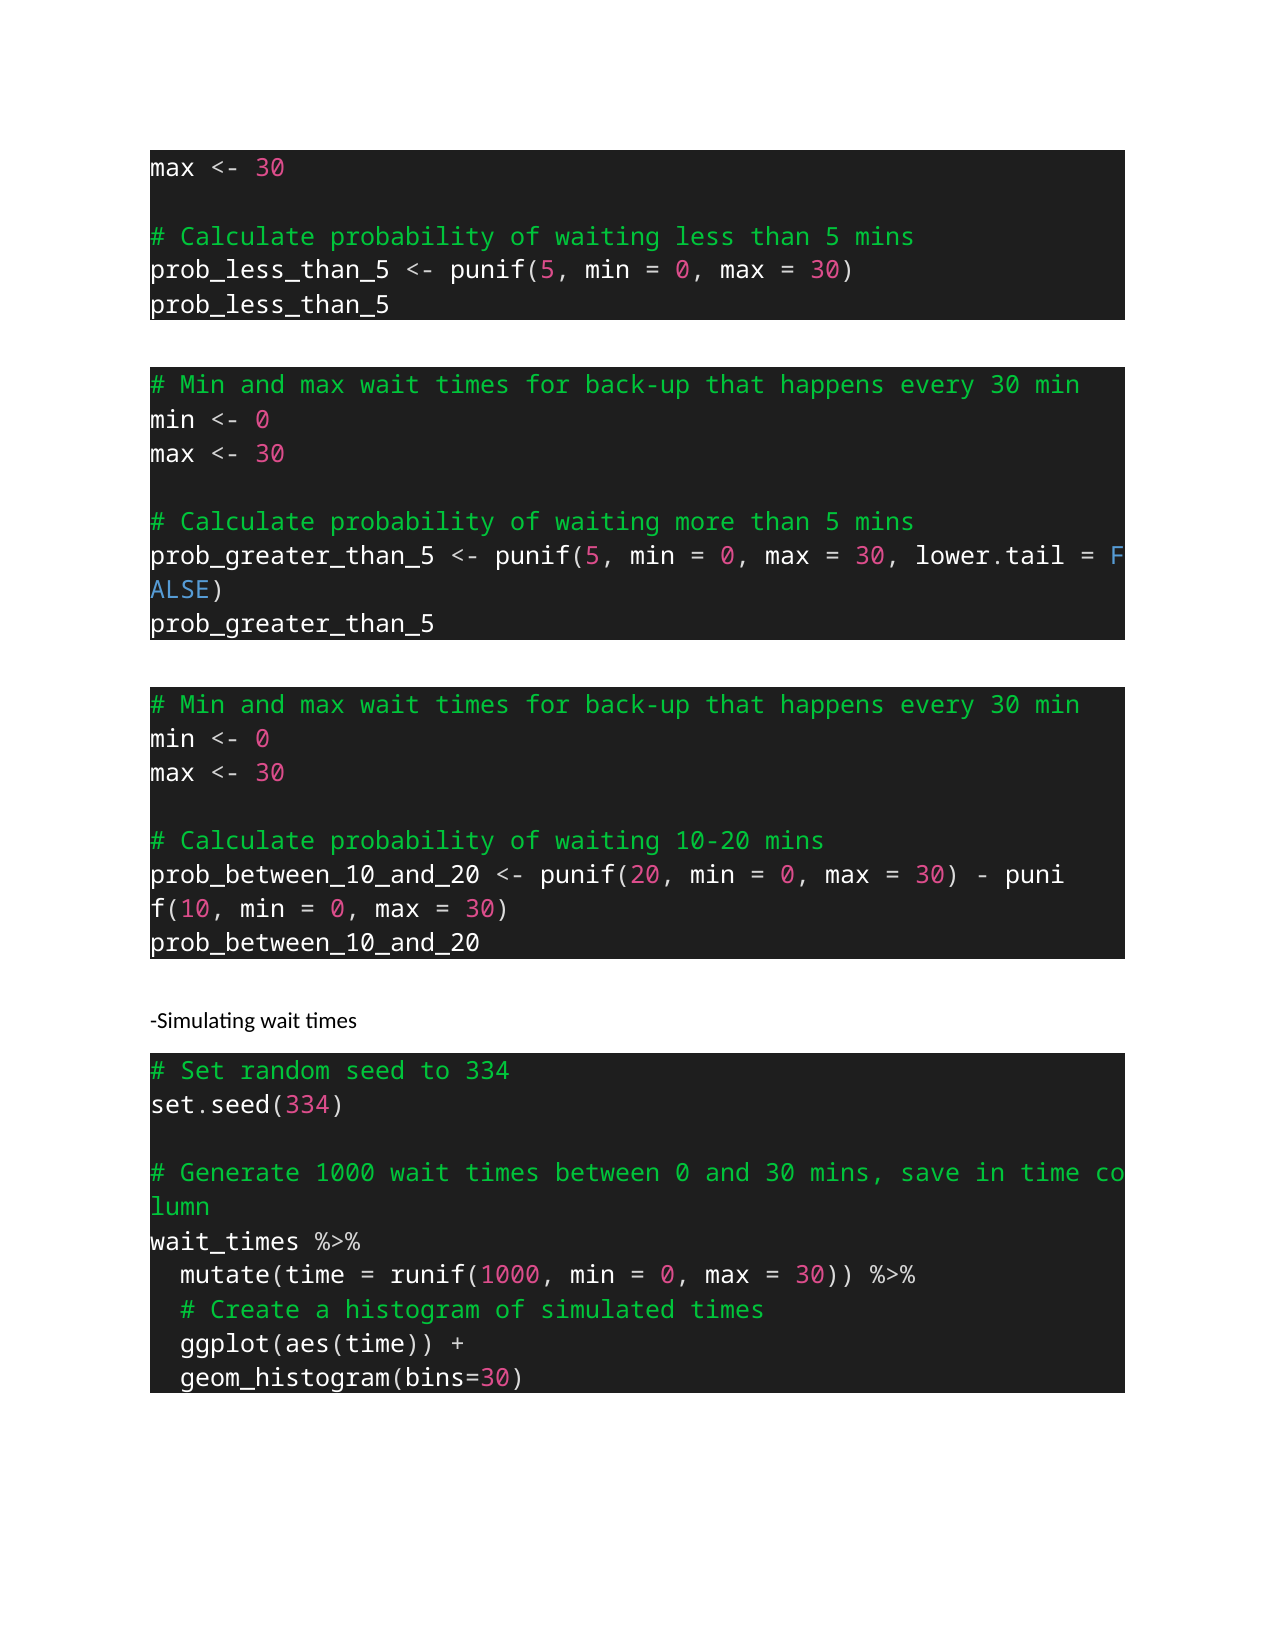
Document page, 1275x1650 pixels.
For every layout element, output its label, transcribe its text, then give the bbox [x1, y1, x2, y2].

text set.seed(334) [150, 1087, 1125, 1121]
text # Calculate probability of waiting 10-20 mins [150, 823, 1125, 857]
text prob_less_than_5 [150, 286, 1125, 320]
text min <- 0 [150, 721, 1125, 755]
text # Set random seed to 334 [150, 1053, 1125, 1087]
text min <- 0 [150, 401, 1125, 435]
text -Simulating wait times [150, 1006, 1125, 1034]
text max <- 30 [150, 435, 1125, 469]
text # Generate 1000 wait times between 0 and 30 mins, save in time column [150, 1155, 1125, 1223]
text mutate(time = runif(1000, min = 0, max = 30)) %>% [150, 1257, 1125, 1291]
text ggplot(aes(time)) + [150, 1325, 1125, 1359]
text # Calculate probability of waiting less than 5 mins [150, 218, 1125, 252]
text prob_greater_than_5 [150, 606, 1125, 640]
text prob_between_10_and_20 <- punif(20, min = 0, max = 30) - punif(10, min = 0, max = 30) [150, 857, 1125, 925]
text prob_greater_than_5 <- punif(5, min = 0, max = 30, lower.tail = FALSE) [150, 537, 1125, 606]
text geom_histogram(bins=30) [150, 1359, 1125, 1393]
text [150, 367, 1125, 401]
text max <- 30 [150, 755, 1125, 789]
text max <- 30 [150, 150, 1125, 184]
text prob_less_than_5 <- punif(5, min = 0, max = 30) [150, 252, 1125, 286]
text wait_times %>% [150, 1223, 1125, 1257]
text prob_between_10_and_20 [150, 925, 1125, 959]
text # Min and max wait times for back-up that happens every 30 min [150, 687, 1125, 721]
text # Calculate probability of waiting more than 5 mins [150, 503, 1125, 537]
text # Create a histogram of simulated times [150, 1291, 1125, 1325]
